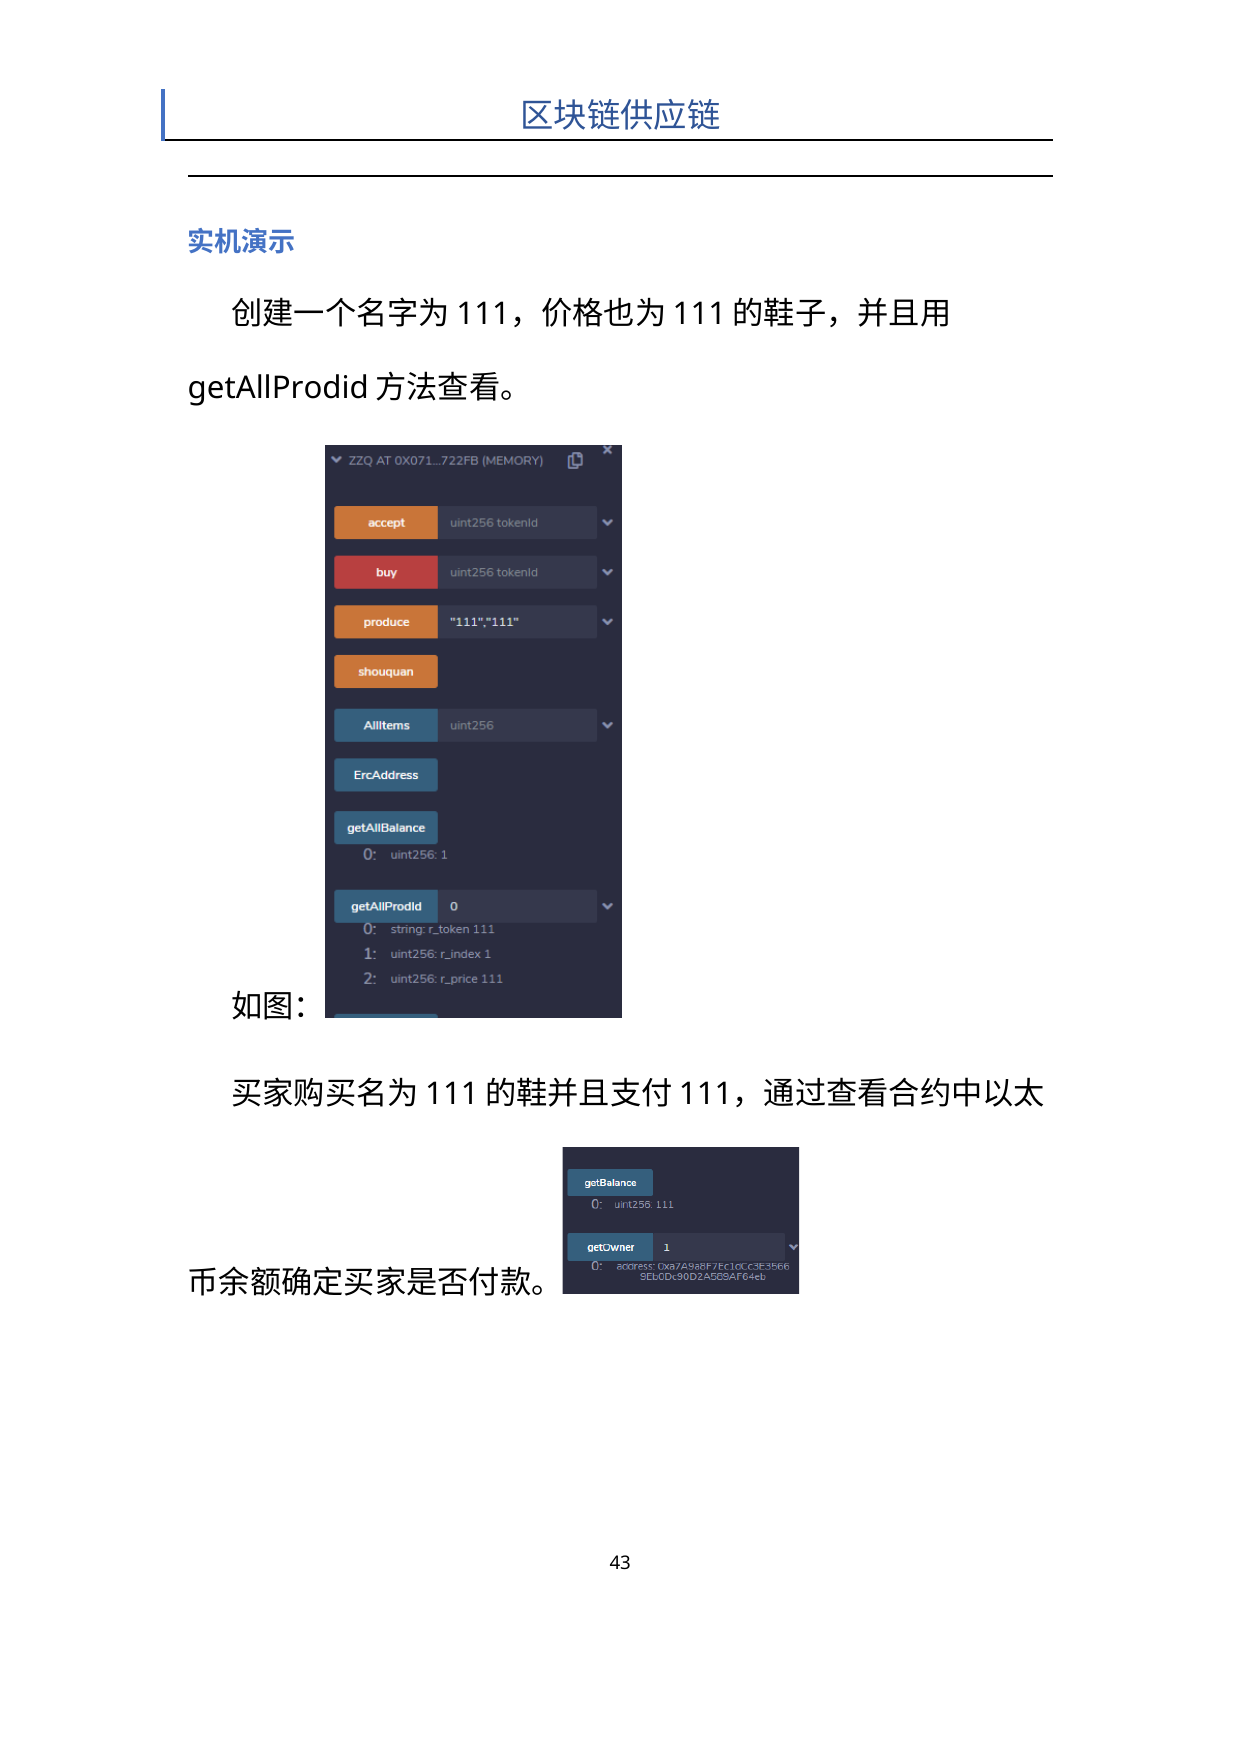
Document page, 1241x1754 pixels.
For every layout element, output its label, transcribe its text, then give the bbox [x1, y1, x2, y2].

picture [325, 445, 622, 1018]
text 创建一个名字为111，价格也为111的鞋子，并且用getAllProdid方法查看。 [187, 278, 1053, 418]
picture [562, 1147, 800, 1294]
subtitle 实机演示 [187, 207, 1053, 272]
text 买家购买名为111的鞋并且支付111，通过查看合约中以太币余额确定买家是否付款。 [187, 1058, 1053, 1310]
